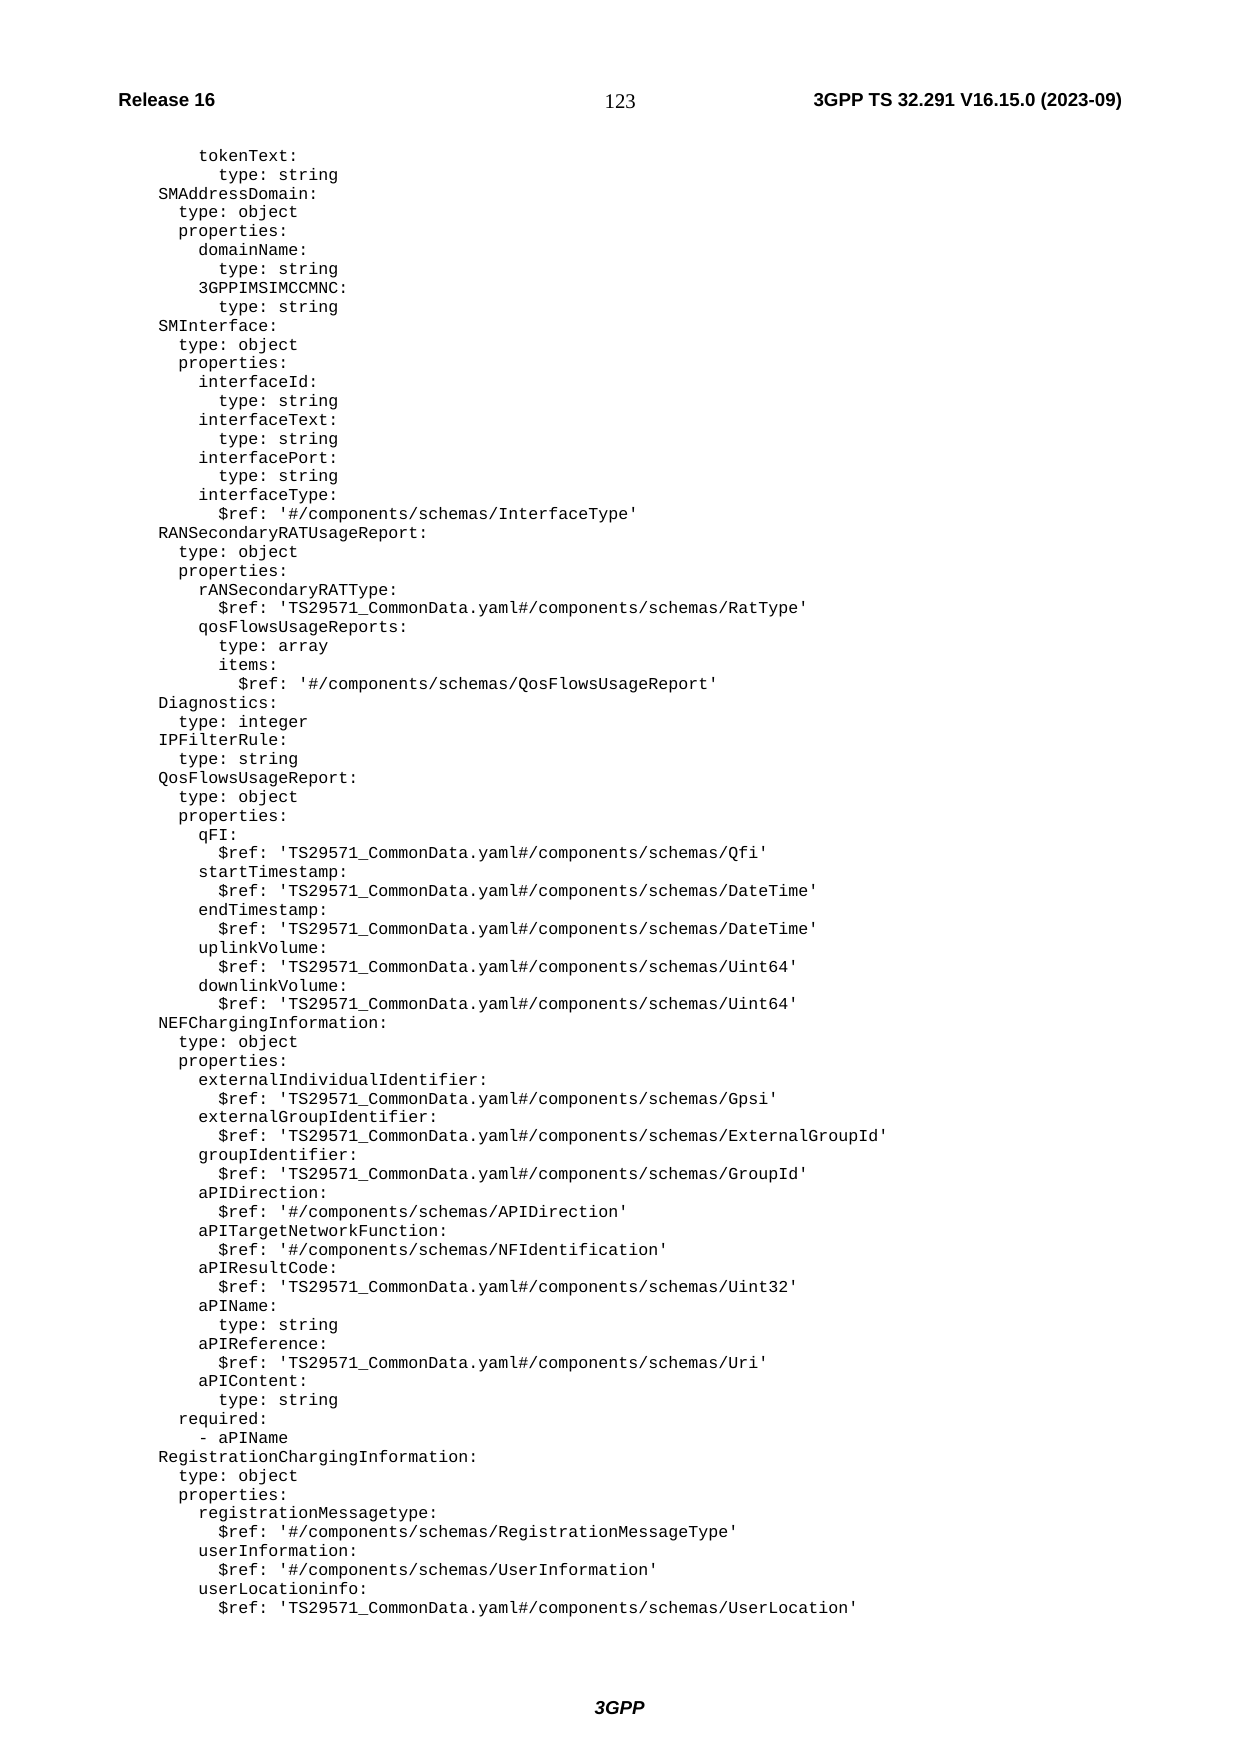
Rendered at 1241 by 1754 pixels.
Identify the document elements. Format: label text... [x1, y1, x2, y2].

text type: string [118, 430, 1122, 449]
text type: string [118, 166, 1122, 185]
text required: [118, 1411, 1122, 1429]
text $ref: '#/components/schemas/APIDirection' [118, 1203, 1122, 1222]
text $ref: 'TS29571_CommonData.yaml#/components/schemas/DateTime' [118, 883, 1122, 902]
text aPIContent: [118, 1373, 1122, 1392]
text $ref: '#/components/schemas/QosFlowsUsageReport' [118, 675, 1122, 694]
text aPITargetNetworkFunction: [118, 1222, 1122, 1241]
text aPIDirection: [118, 1184, 1122, 1203]
text type: string [118, 298, 1122, 317]
text startTimestamp: [118, 864, 1122, 883]
text RANSecondaryRATUsageReport: [118, 524, 1122, 543]
text items: [118, 657, 1122, 675]
text interfaceText: [118, 411, 1122, 430]
text qosFlowsUsageReports: [118, 619, 1122, 638]
text type: string [118, 393, 1122, 411]
text aPIReference: [118, 1335, 1122, 1354]
text type: string [118, 261, 1122, 279]
text $ref: '#/components/schemas/UserInformation' [118, 1562, 1122, 1580]
text - aPIName [118, 1429, 1122, 1448]
text SMInterface: [118, 317, 1122, 336]
text externalIndividualIdentifier: [118, 1071, 1122, 1090]
text $ref: 'TS29571_CommonData.yaml#/components/schemas/Uint64' [118, 996, 1122, 1015]
text type: string [118, 751, 1122, 770]
text userLocationinfo: [118, 1580, 1122, 1599]
text aPIResultCode: [118, 1260, 1122, 1279]
text SMAddressDomain: [118, 185, 1122, 204]
text NEFChargingInformation: [118, 1015, 1122, 1034]
text qFI: [118, 826, 1122, 845]
text tokenText: [118, 147, 1122, 166]
text $ref: 'TS29571_CommonData.yaml#/components/schemas/Gpsi' [118, 1090, 1122, 1109]
text $ref: 'TS29571_CommonData.yaml#/components/schemas/Qfi' [118, 845, 1122, 864]
text type: string [118, 1392, 1122, 1411]
text $ref: 'TS29571_CommonData.yaml#/components/schemas/GroupId' [118, 1166, 1122, 1184]
text groupIdentifier: [118, 1147, 1122, 1166]
text type: object [118, 204, 1122, 223]
text registrationMessagetype: [118, 1505, 1122, 1524]
text endTimestamp: [118, 902, 1122, 921]
text type: array [118, 638, 1122, 657]
text type: object [118, 788, 1122, 807]
text properties: [118, 1486, 1122, 1505]
text interfaceId: [118, 374, 1122, 393]
text properties: [118, 223, 1122, 242]
text type: object [118, 543, 1122, 562]
text $ref: 'TS29571_CommonData.yaml#/components/schemas/RatType' [118, 600, 1122, 619]
text rANSecondaryRATType: [118, 581, 1122, 600]
text type: integer [118, 713, 1122, 732]
text type: object [118, 1034, 1122, 1052]
text QosFlowsUsageReport: [118, 770, 1122, 788]
text uplinkVolume: [118, 939, 1122, 958]
text aPIName: [118, 1298, 1122, 1316]
text type: string [118, 1316, 1122, 1335]
text $ref: 'TS29571_CommonData.yaml#/components/schemas/ExternalGroupId' [118, 1128, 1122, 1147]
text Diagnostics: [118, 694, 1122, 713]
text $ref: 'TS29571_CommonData.yaml#/components/schemas/UserLocation' [118, 1599, 1122, 1618]
text type: object [118, 1467, 1122, 1486]
text $ref: '#/components/schemas/RegistrationMessageType' [118, 1524, 1122, 1543]
text $ref: 'TS29571_CommonData.yaml#/components/schemas/DateTime' [118, 921, 1122, 939]
text domainName: [118, 242, 1122, 261]
text interfaceType: [118, 487, 1122, 506]
text $ref: 'TS29571_CommonData.yaml#/components/schemas/Uint64' [118, 958, 1122, 977]
text $ref: 'TS29571_CommonData.yaml#/components/schemas/Uint32' [118, 1279, 1122, 1298]
text properties: [118, 355, 1122, 374]
text type: object [118, 336, 1122, 355]
text RegistrationChargingInformation: [118, 1448, 1122, 1467]
text properties: [118, 562, 1122, 581]
text $ref: '#/components/schemas/NFIdentification' [118, 1241, 1122, 1260]
text $ref: '#/components/schemas/InterfaceType' [118, 506, 1122, 524]
text userInformation: [118, 1543, 1122, 1562]
text properties: [118, 1052, 1122, 1071]
text interfacePort: [118, 449, 1122, 468]
text 3GPPIMSIMCCMNC: [118, 279, 1122, 298]
text $ref: 'TS29571_CommonData.yaml#/components/schemas/Uri' [118, 1354, 1122, 1373]
text externalGroupIdentifier: [118, 1109, 1122, 1128]
text downlinkVolume: [118, 977, 1122, 996]
text IPFilterRule: [118, 732, 1122, 751]
text properties: [118, 807, 1122, 826]
text type: string [118, 468, 1122, 487]
